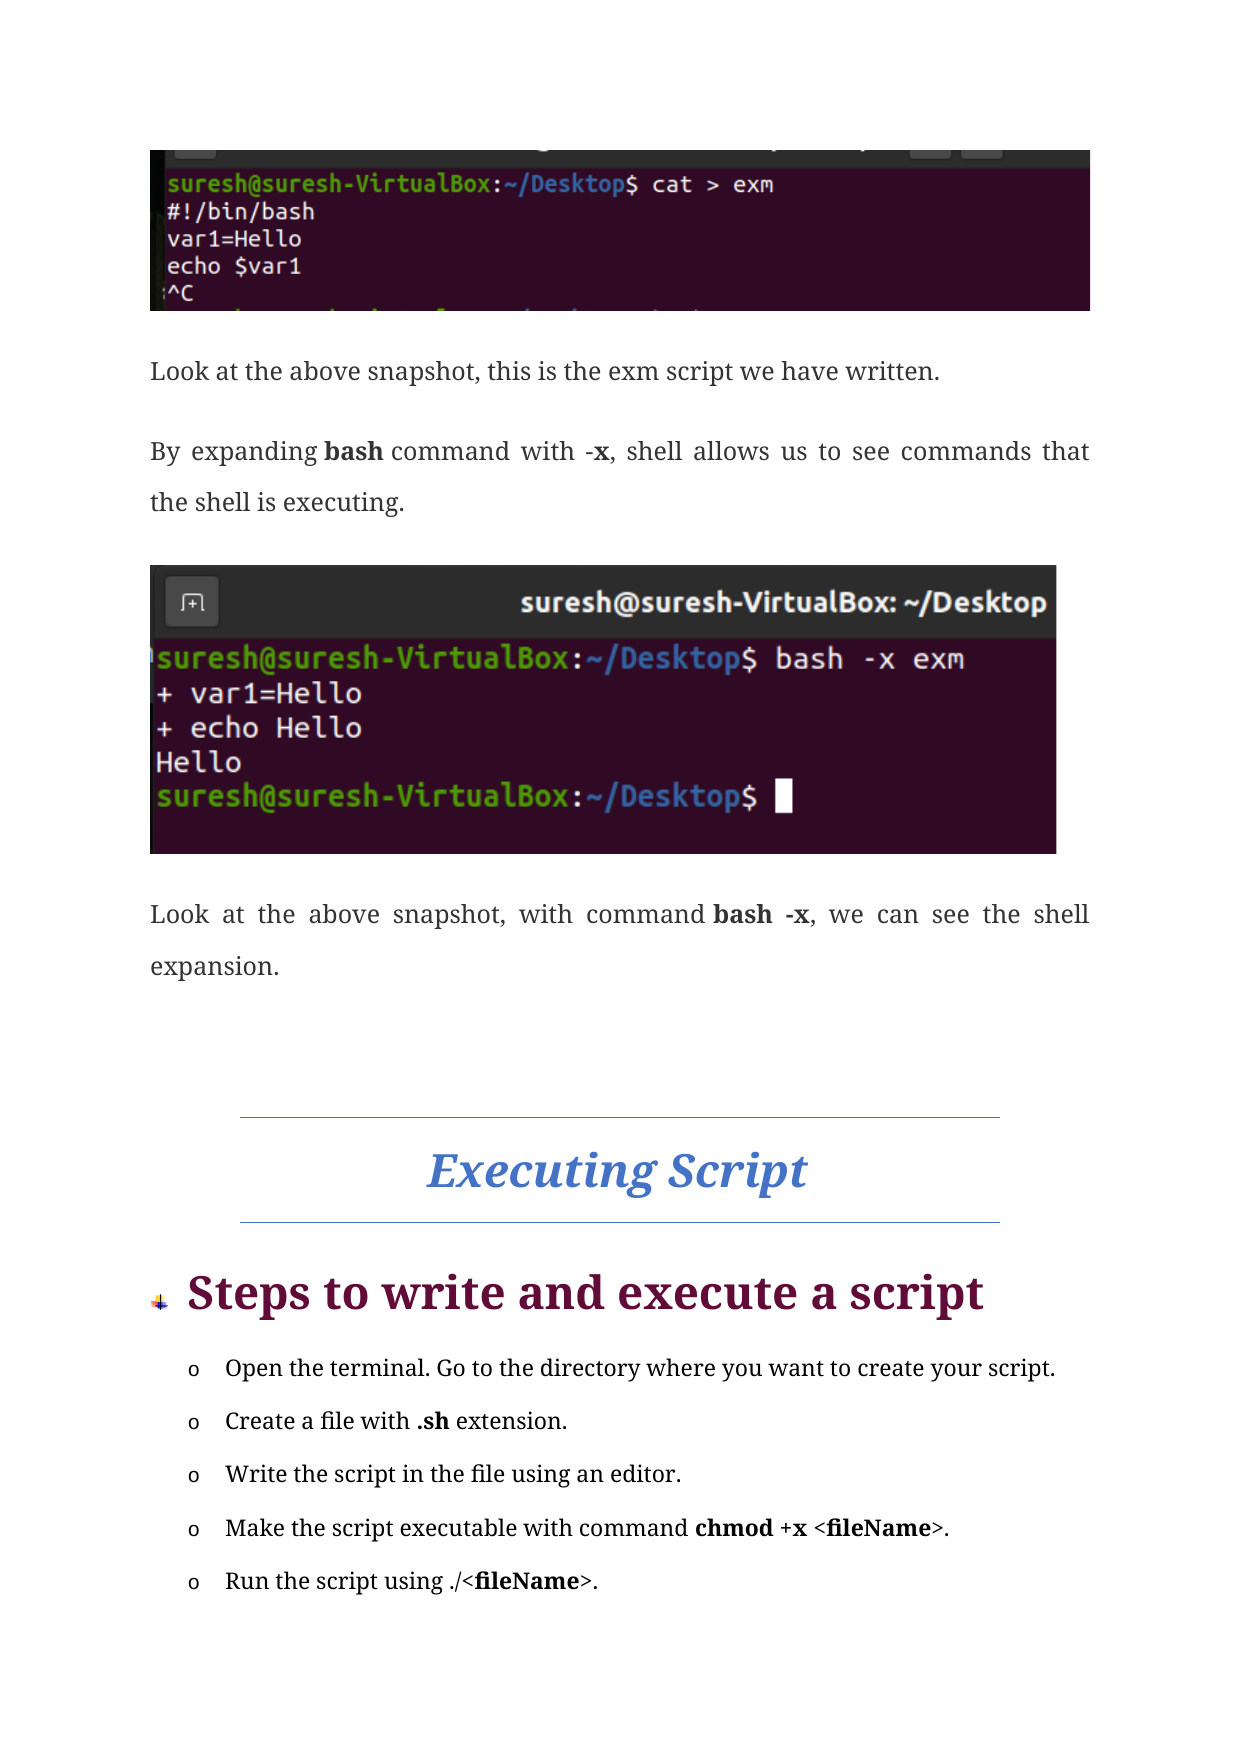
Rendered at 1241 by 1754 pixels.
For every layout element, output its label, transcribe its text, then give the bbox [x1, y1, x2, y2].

picture [151, 1293, 168, 1310]
picture [150, 565, 1057, 854]
text Look at the above snapshot, this is the exm script we have written. [150, 353, 1090, 387]
text Executing Script [240, 1118, 1000, 1222]
subtitle Steps to write and execute a script [150, 1261, 1090, 1323]
list Open the terminal. Go to the directory where you want to create your script. [187, 1352, 1090, 1383]
list Create a file with .sh extension. [187, 1405, 1090, 1436]
list Write the script in the file using an editor. [187, 1458, 1090, 1489]
list Run the script using ./<fileName>. [187, 1564, 1090, 1596]
picture [150, 150, 1091, 311]
list Make the script executable with command chmod +x <fileName>. [187, 1511, 1090, 1543]
text By expanding bash command with -x, shell allows us to see commands that the shell is executing. [150, 434, 1090, 519]
text Look at the above snapshot, with command bash -x, we can see the shell expansion. [150, 897, 1090, 982]
